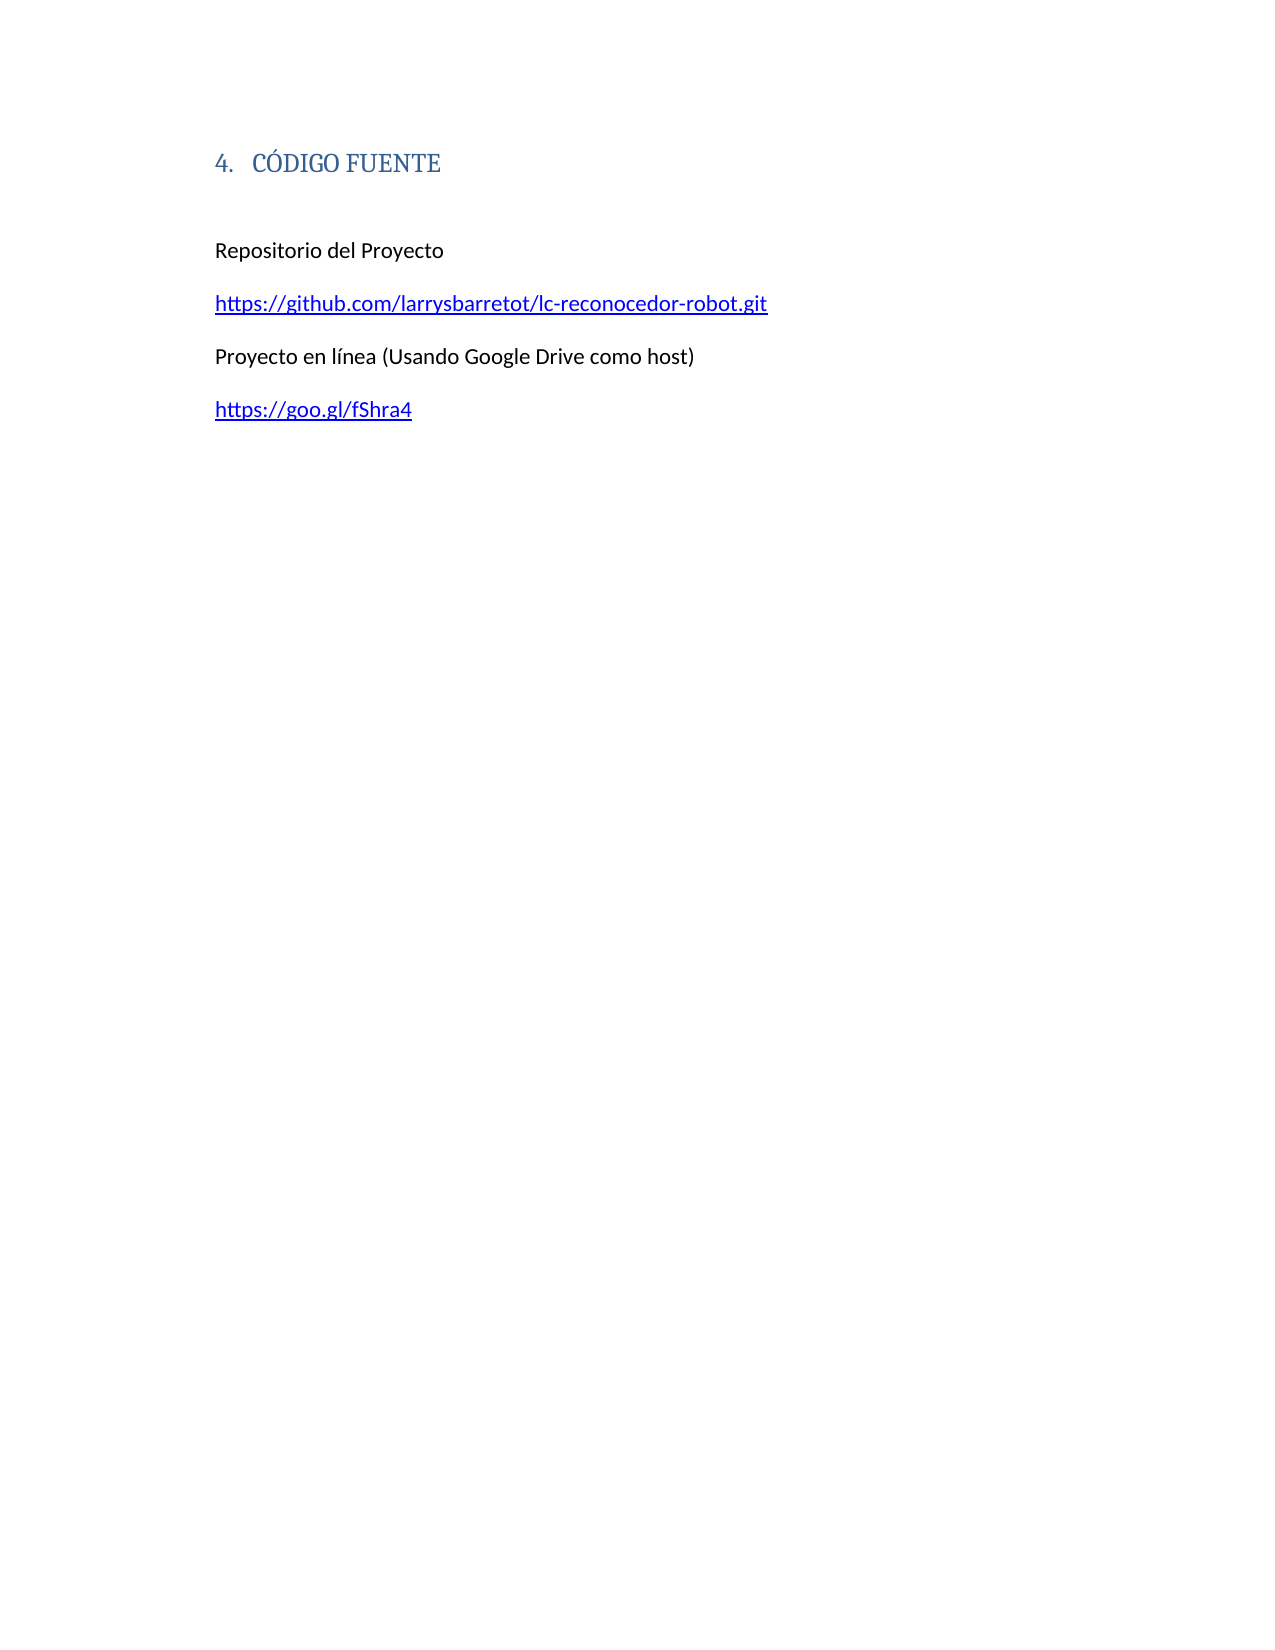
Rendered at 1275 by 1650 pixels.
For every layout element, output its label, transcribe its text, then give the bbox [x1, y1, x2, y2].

text Repositorio del Proyecto [215, 236, 1098, 264]
subtitle CÓDIGO FUENTE [215, 148, 1098, 179]
text Proyecto en línea (Usando Google Drive como host) [215, 342, 1098, 370]
text https://goo.gl/fShra4 [215, 395, 1098, 423]
text https://github.com/larrysbarretot/lc-reconocedor-robot.git [215, 289, 1098, 317]
